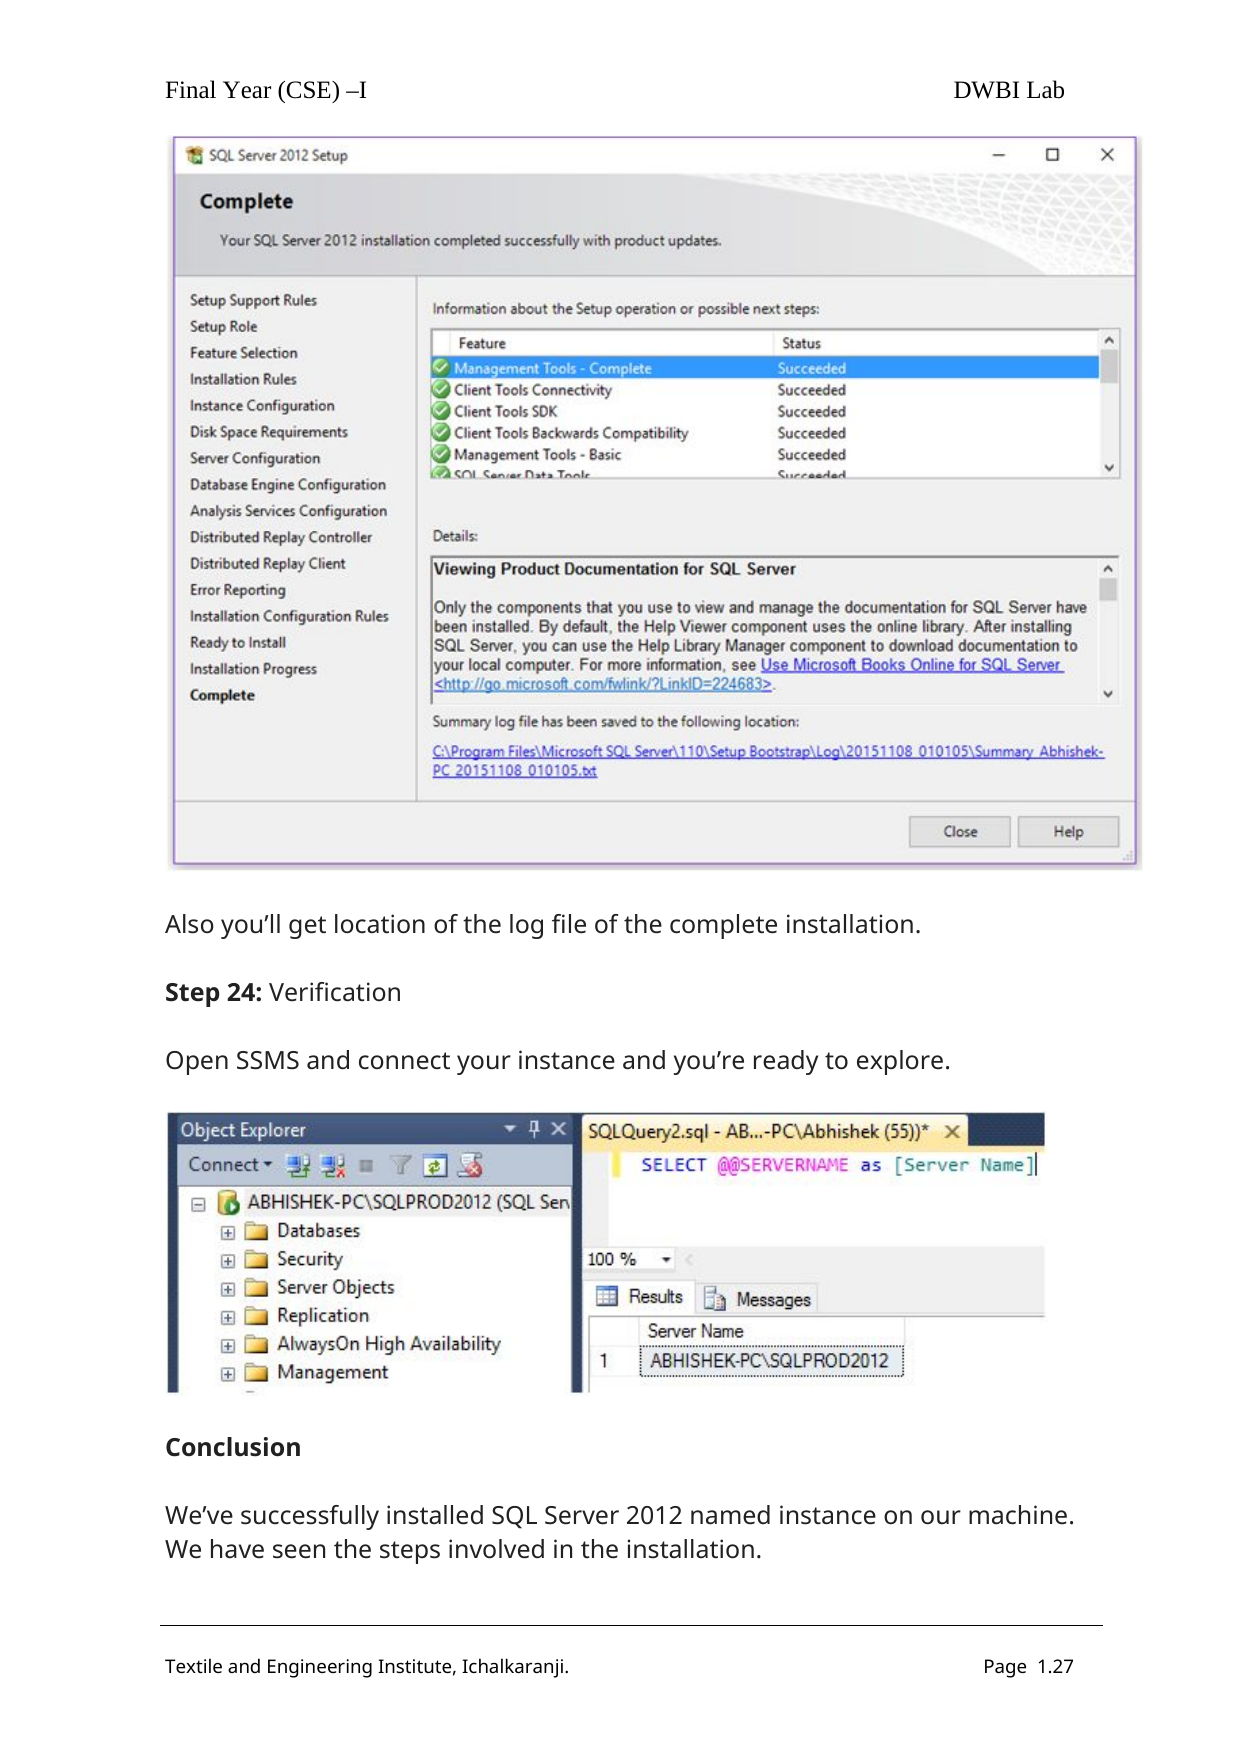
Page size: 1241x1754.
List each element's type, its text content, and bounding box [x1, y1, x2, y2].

picture [165, 1111, 1048, 1396]
picture [165, 135, 1145, 873]
